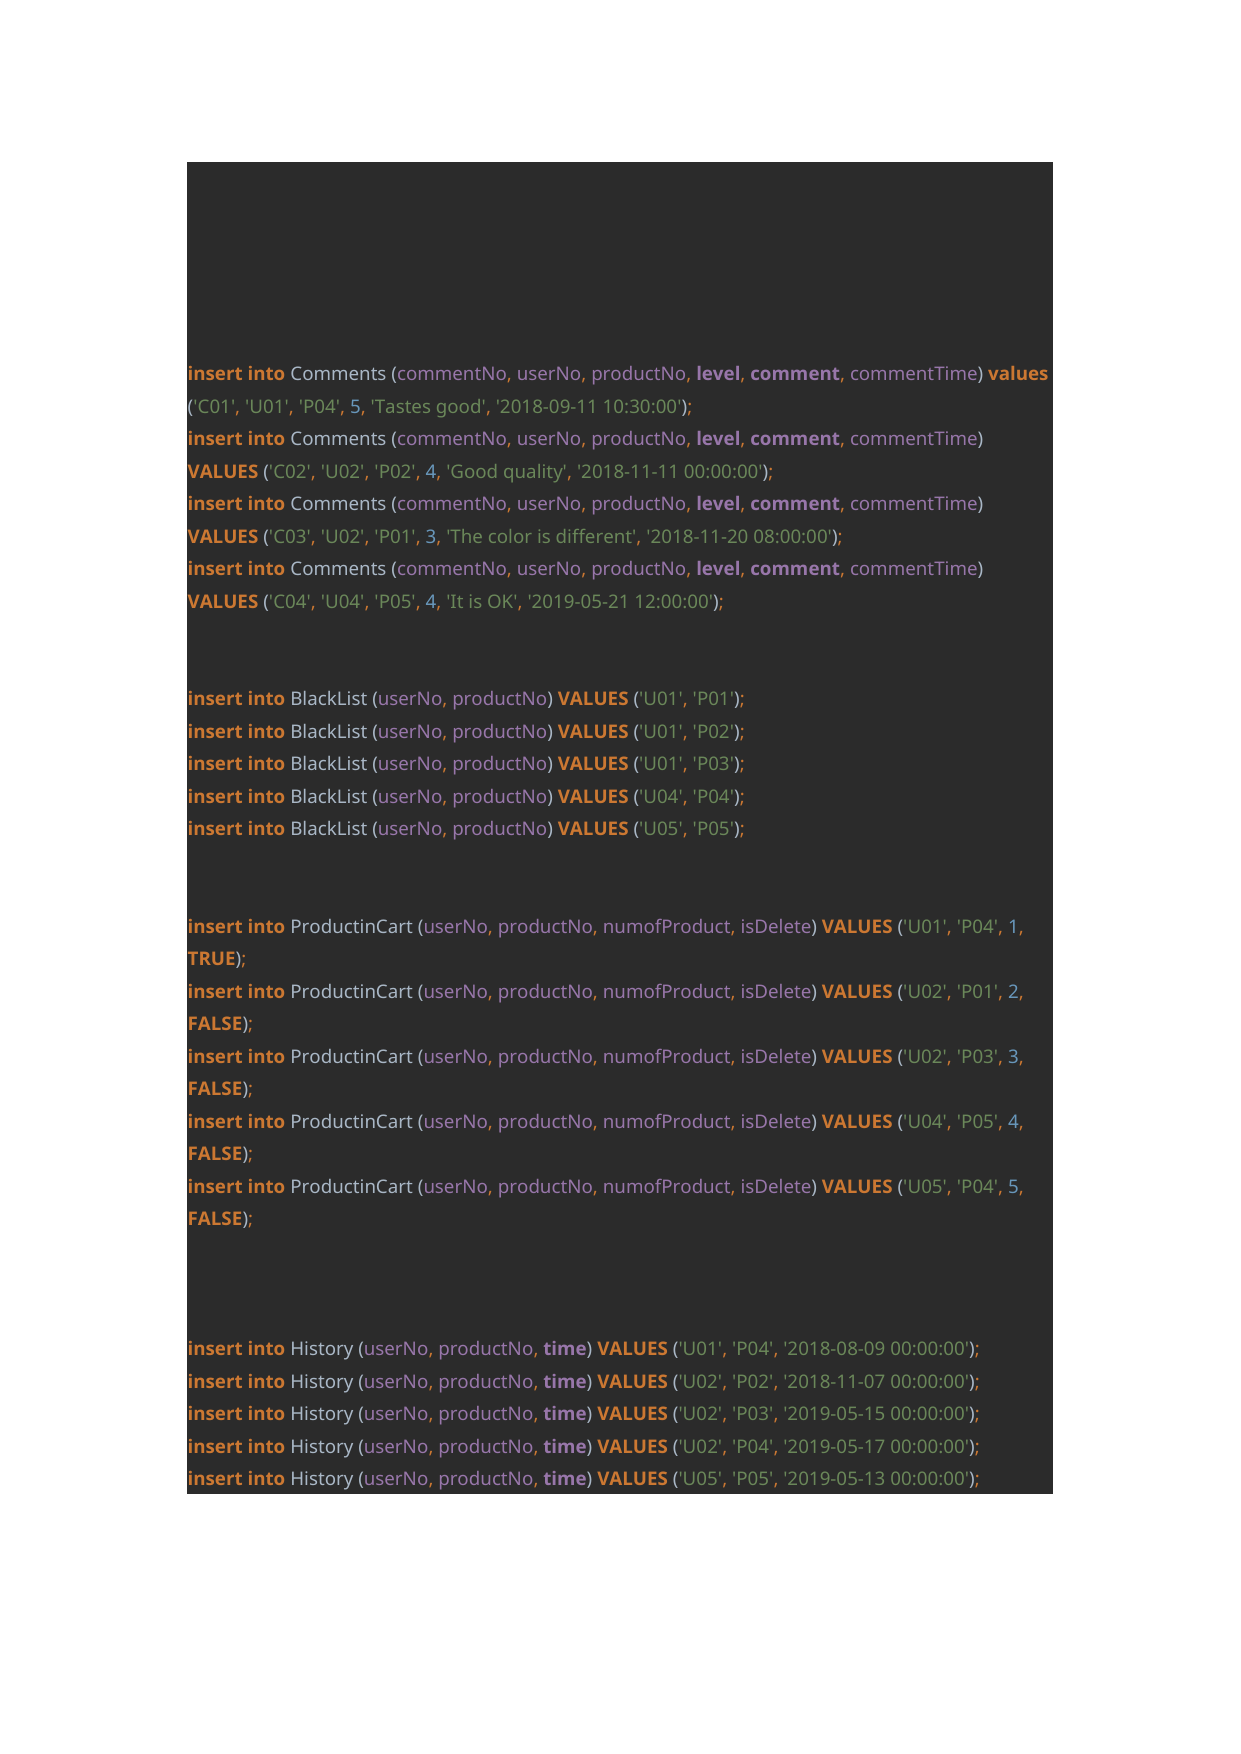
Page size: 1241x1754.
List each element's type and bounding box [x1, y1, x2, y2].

text [187, 162, 1053, 1494]
